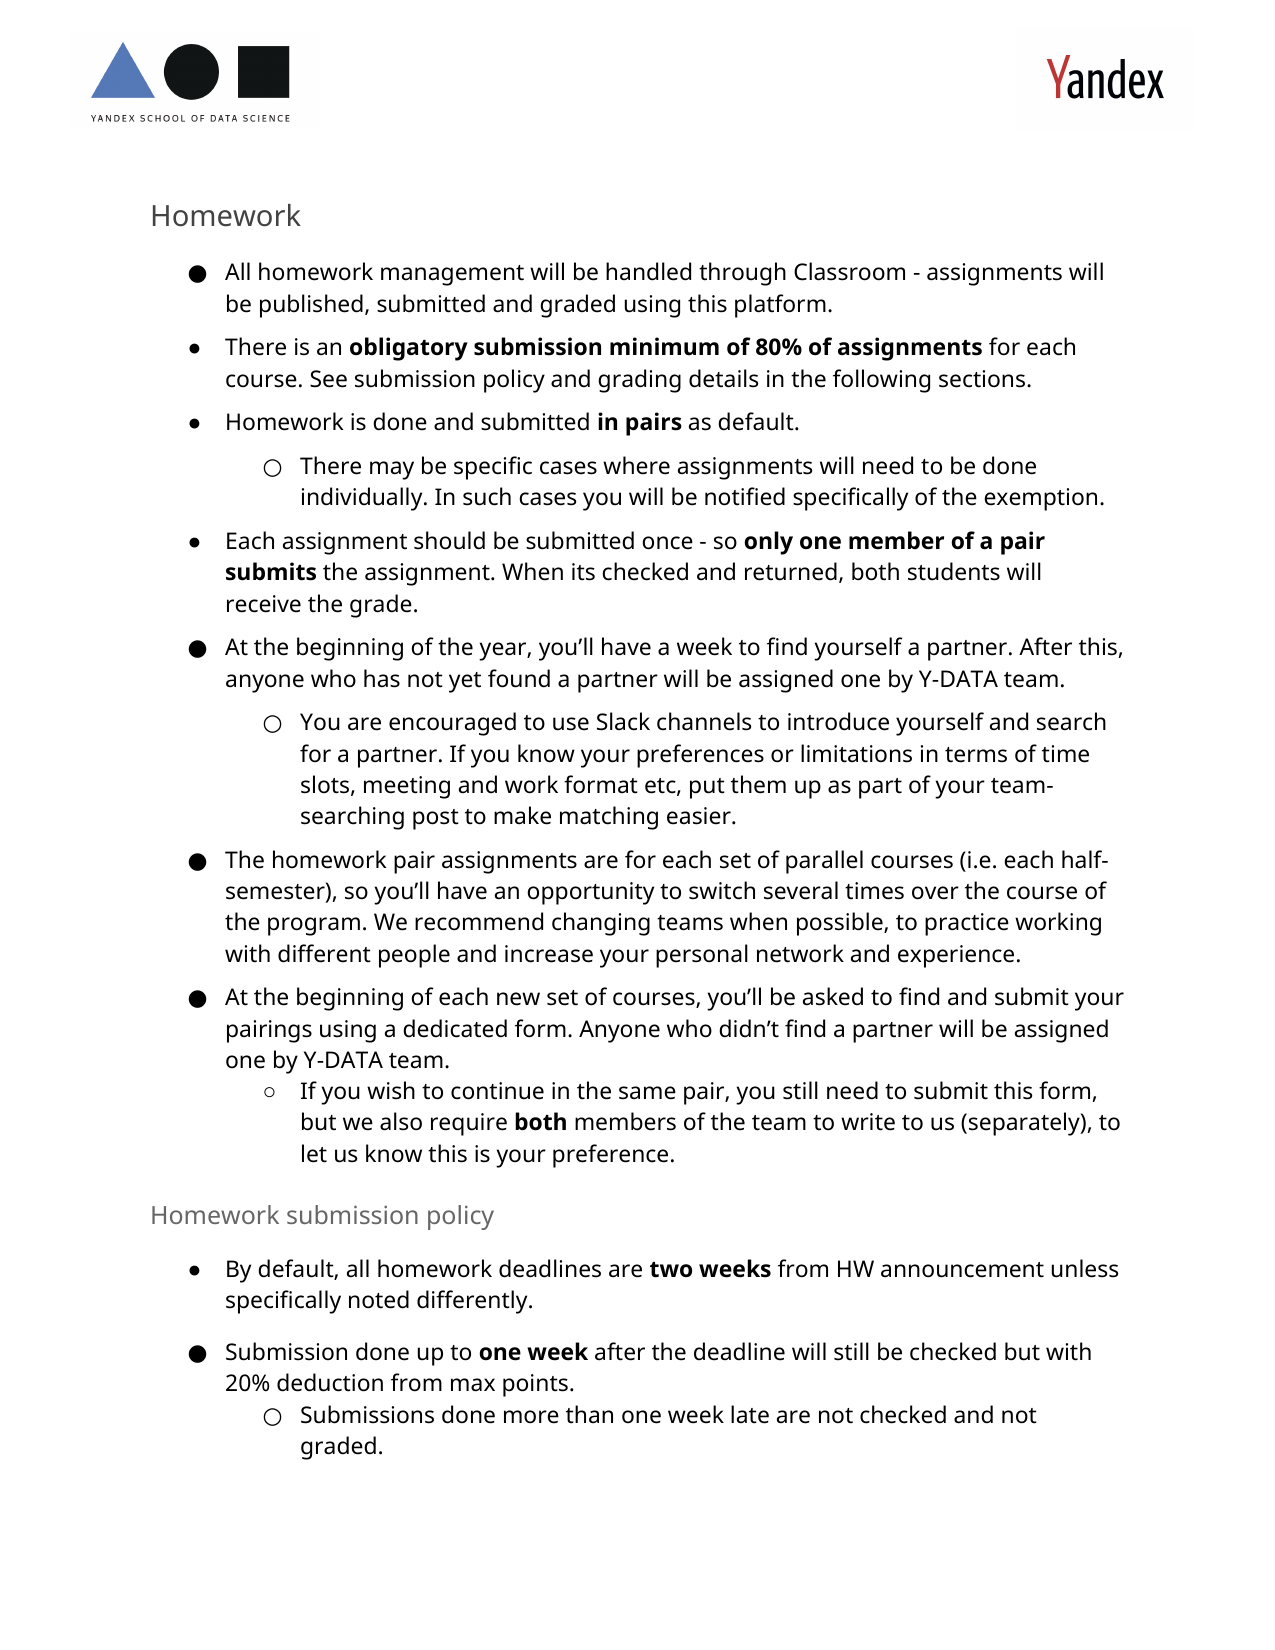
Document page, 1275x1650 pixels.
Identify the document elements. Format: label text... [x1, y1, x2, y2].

list You are encouraged to use Slack channels to introduce yourself and search for a partner. If you know your preferences or limitations in terms of time slots, meeting and work format etc, put them up as part of your team-searching post to make matching easier. [262, 706, 1125, 831]
list By default, all homework deadlines are two weeks from HW announcement unless specifically noted differently. [187, 1253, 1125, 1315]
list At the beginning of the year, you’ll have a week to find yourself a partner. After this, anyone who has not yet found a partner will be assigned one by Y-DATA team. [187, 631, 1125, 694]
list Submission done up to one week after the deadline will still be checked but with 20% deduction from max points. [187, 1336, 1125, 1399]
list The homework pair assignments are for each set of parallel courses (i.e. each half-semester), so you’ll have an opportunity to switch several times over the course of the program. We recommend changing teams when possible, to practice working with different people and increase your personal network and experience. [187, 844, 1125, 969]
list At the beginning of each new set of courses, you’ll be asked to find and submit your pairings using a dedicated form. Anyone who didn’t find a partner will be assigned one by Y-DATA team. [187, 981, 1125, 1075]
subtitle Homework [150, 196, 1125, 235]
list Homework is done and submitted in pairs as default. [187, 406, 1125, 437]
list There is an obligatory submission minimum of 80% of assignments for each course. See submission policy and grading details in the following sections. [187, 331, 1125, 394]
picture [68, 29, 320, 129]
list There may be specific cases where assignments will need to be done individually. In such cases you will be notified specifically of the exemption. [262, 450, 1125, 512]
subtitle Homework submission policy [150, 1198, 1125, 1232]
picture [1017, 27, 1195, 130]
list All homework management will be handled through Classroom - assignments will be published, submitted and graded using this platform. [187, 256, 1125, 319]
list If you wish to continue in the same pair, you still need to submit this form, but we also require both members of the team to write to us (separately), to let us know this is your preference. [262, 1075, 1125, 1169]
list Each assignment should be submitted once - so only one member of a pair submits the assignment. When its checked and returned, both students will receive the grade. [187, 525, 1125, 619]
list Submissions done more than one week late are not checked and not graded. [262, 1399, 1125, 1461]
